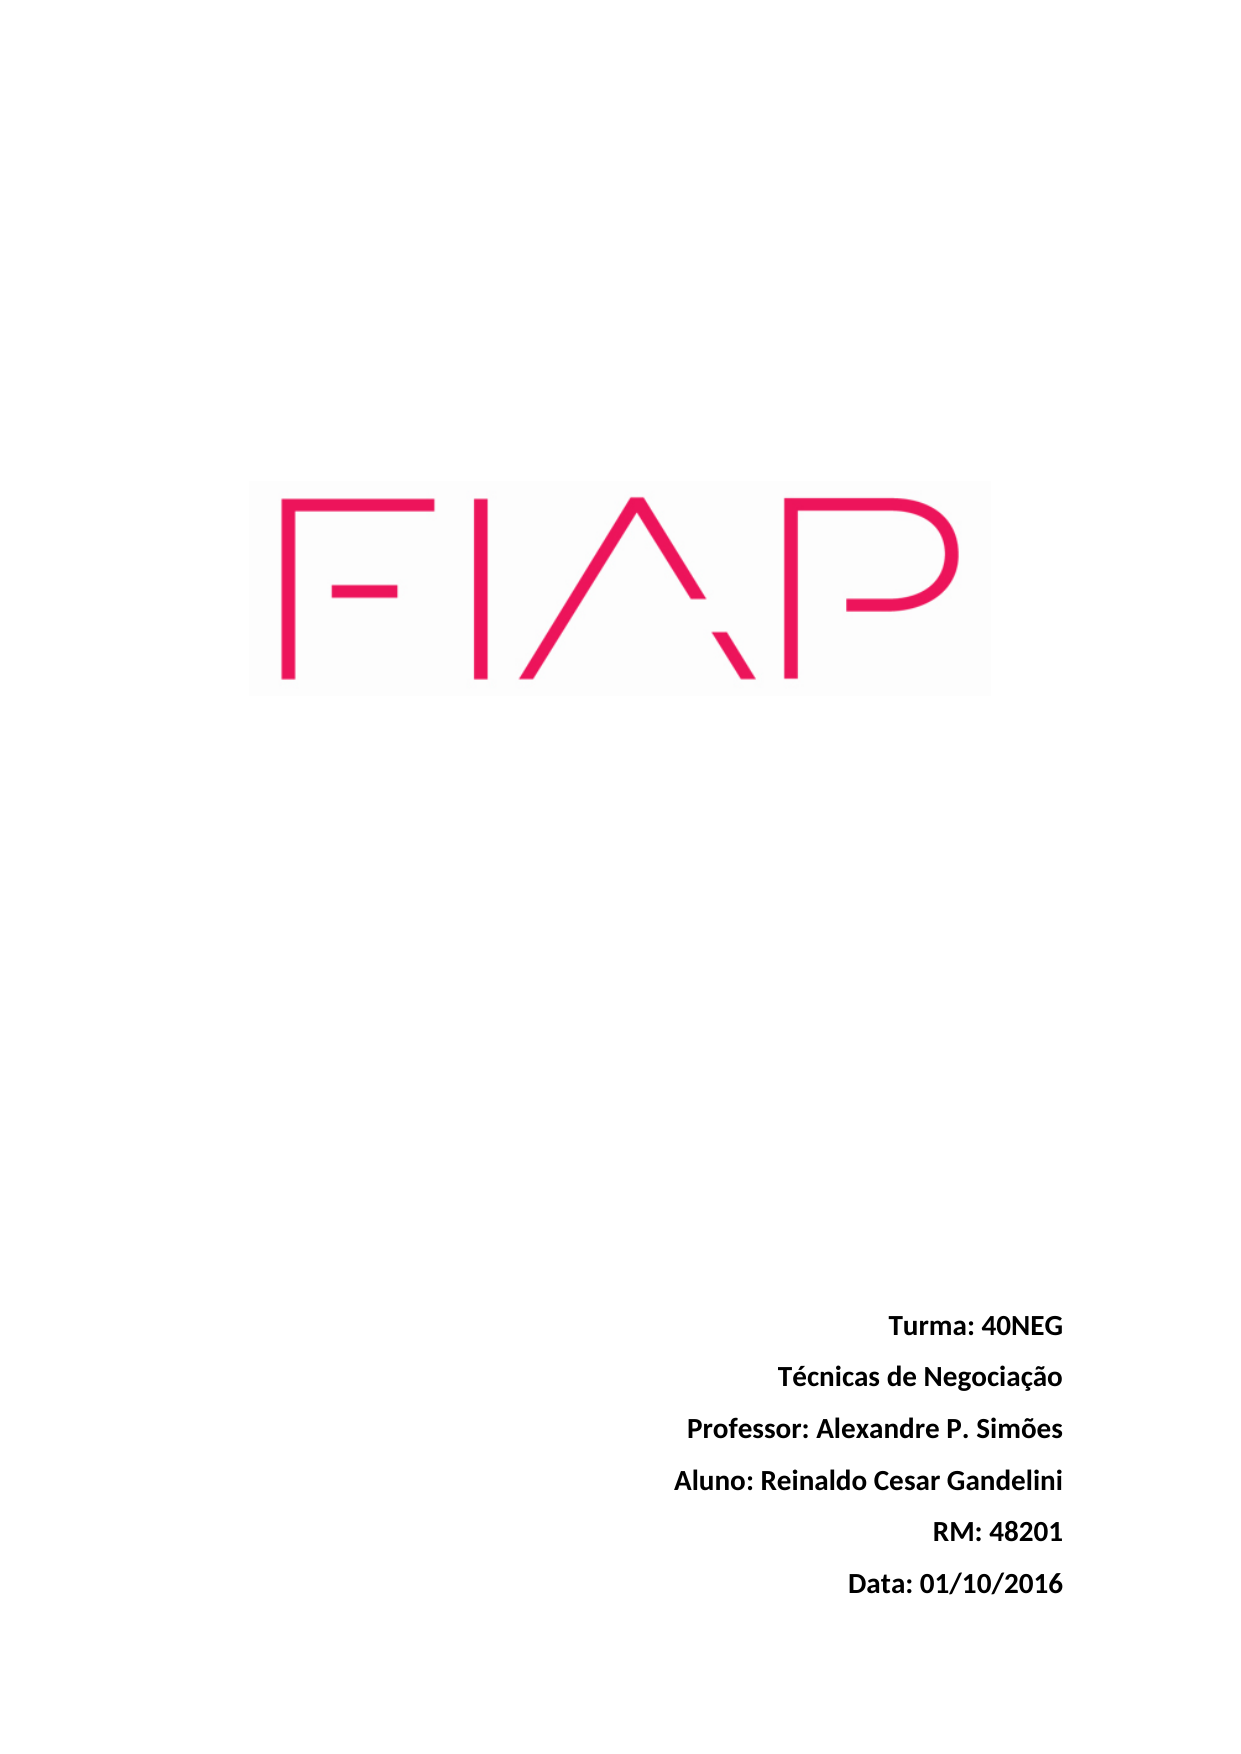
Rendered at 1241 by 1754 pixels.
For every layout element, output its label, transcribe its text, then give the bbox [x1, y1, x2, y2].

picture [249, 481, 991, 696]
text Turma: 40NEG [177, 1307, 1063, 1342]
text Data: 01/10/2016 [177, 1565, 1063, 1601]
text RM: 48201 [177, 1513, 1063, 1549]
text Professor: Alexandre P. Simões [177, 1410, 1063, 1446]
text Aluno: Reinaldo Cesar Gandelini [177, 1462, 1063, 1497]
text Técnicas de Negociação [177, 1358, 1063, 1394]
